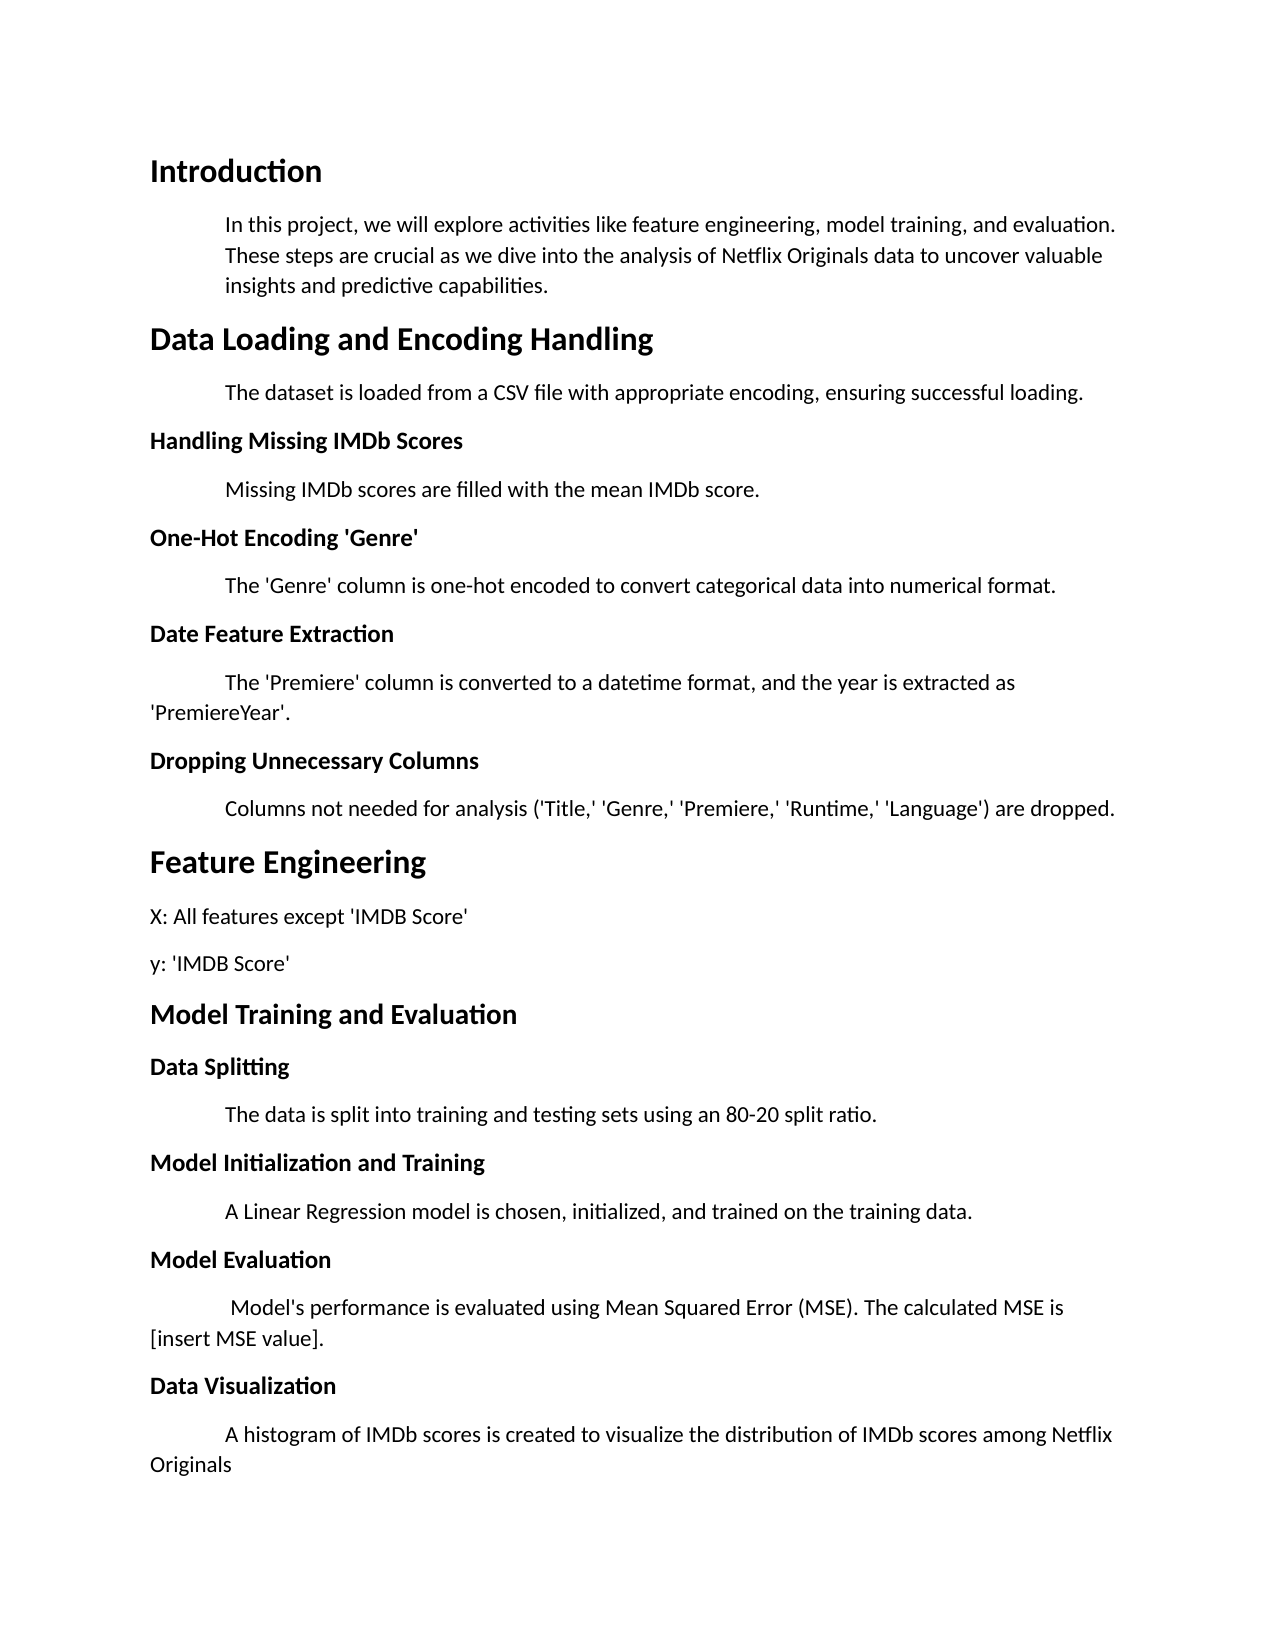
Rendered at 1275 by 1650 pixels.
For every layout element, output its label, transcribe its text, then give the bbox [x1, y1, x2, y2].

text The 'Genre' column is one-hot encoded to convert categorical data into numerical format. [150, 571, 1125, 599]
text Columns not needed for analysis ('Title,' 'Genre,' 'Premiere,' 'Runtime,' 'Language') are dropped. [150, 794, 1125, 823]
text Handling Missing IMDb Scores [150, 425, 1125, 456]
text Data Loading and Encoding Handling [150, 318, 1125, 359]
text One-Hot Encoding 'Genre' [150, 522, 1125, 552]
list In this project, we will explore activities like feature engineering, model training, and evaluation. These steps are crucial as we dive into the analysis of Netflix Originals data to uncover valuable insights and predictive capabilities. [225, 211, 1125, 299]
text A histogram of IMDb scores is created to visualize the distribution of IMDb scores among Netflix Originals [150, 1420, 1125, 1478]
text Missing IMDb scores are filled with the mean IMDb score. [225, 475, 1125, 503]
text Model Initialization and Training [150, 1147, 1125, 1178]
text The data is split into training and testing sets using an 80-20 split ratio. [150, 1101, 1125, 1128]
text Model's performance is evaluated using Mean Squared Error (MSE). The calculated MSE is [insert MSE value]. [150, 1293, 1125, 1352]
text Introduction [150, 150, 1125, 191]
text y: 'IMDB Score' [150, 949, 1125, 977]
text The dataset is loaded from a CSV file with appropriate encoding, ensuring successful loading. [150, 378, 1125, 407]
text Feature Engineering [150, 841, 1125, 882]
text Model Evaluation [150, 1244, 1125, 1274]
text Date Feature Extraction [150, 618, 1125, 649]
text Dropping Unnecessary Columns [150, 745, 1125, 776]
text Data Splitting [150, 1051, 1125, 1081]
text Data Visualization [150, 1371, 1125, 1401]
text Model Training and Evaluation [150, 996, 1125, 1031]
text A Linear Regression model is chosen, initialized, and trained on the training data. [150, 1197, 1125, 1225]
text The 'Premiere' column is converted to a datetime format, and the year is extracted as 'PremiereYear'. [150, 668, 1125, 726]
text X: All features except 'IMDB Score' [150, 902, 1125, 930]
